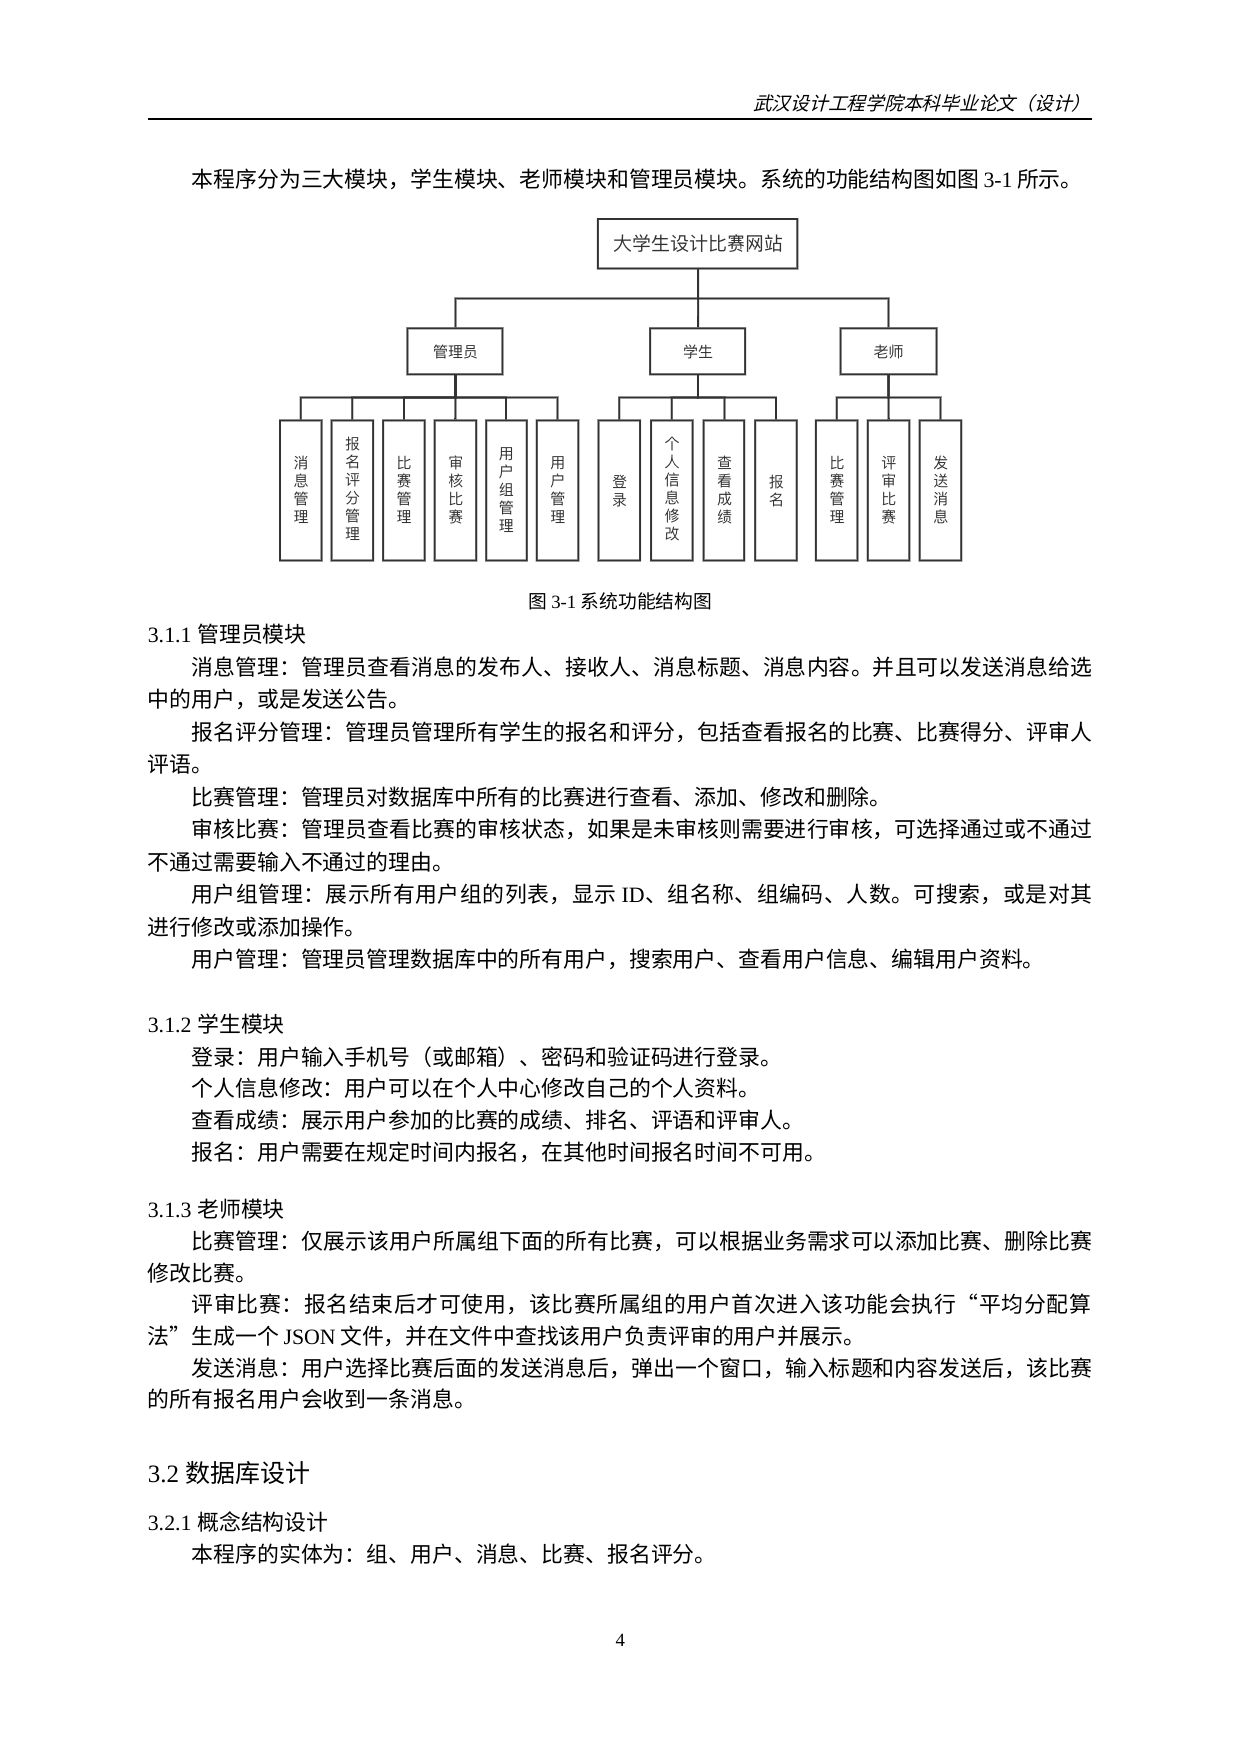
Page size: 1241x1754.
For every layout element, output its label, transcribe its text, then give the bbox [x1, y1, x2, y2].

text 个人信息修改：用户可以在个人中心修改自己的个人资料。 [148, 1071, 1092, 1103]
text 比赛管理：管理员对数据库中所有的比赛进行查看、添加、修改和删除。 [148, 779, 1092, 812]
text 用户组管理：展示所有用户组的列表，显示ID、组名称、组编码、人数。可搜索，或是对其进行修改或添加操作。 [148, 877, 1092, 942]
text 本程序的实体为：组、用户、消息、比赛、报名评分。 [148, 1537, 1092, 1568]
text 本程序分为三大模块，学生模块、老师模块和管理员模块。系统的功能结构图如图3-1所示。 [148, 162, 1092, 194]
text 报名评分管理：管理员管理所有学生的报名和评分，包括查看报名的比赛、比赛得分、评审人、评语。 [148, 714, 1092, 779]
text 3.1.2 学生模块 [148, 1007, 1092, 1039]
text 消息管理：管理员查看消息的发布人、接收人、消息标题、消息内容。并且可以发送消息给选中的用户，或是发送公告。 [148, 649, 1092, 714]
text 审核比赛：管理员查看比赛的审核状态，如果是未审核则需要进行审核，可选择通过或不通过，不通过需要输入不通过的理由。 [148, 812, 1092, 877]
text 登录：用户输入手机号（或邮箱）、密码和验证码进行登录。 [148, 1039, 1092, 1071]
text 3.2.1 概念结构设计 [148, 1504, 1092, 1537]
text 3.1.3 老师模块 [148, 1191, 1092, 1224]
text 图3-1 系统功能结构图 [148, 584, 1092, 617]
text 3.1.1 管理员模块 [148, 617, 1092, 649]
text 发送消息：用户选择比赛后面的发送消息后，弹出一个窗口，输入标题和内容发送后，该比赛的所有报名用户会收到一条消息。 [148, 1351, 1092, 1414]
text 查看成绩：展示用户参加的比赛的成绩、排名、评语和评审人。 [148, 1103, 1092, 1134]
text 3.2 数据库设计 [148, 1439, 1092, 1504]
text 用户管理：管理员管理数据库中的所有用户，搜索用户、查看用户信息、编辑用户资料。 [148, 942, 1092, 974]
text 评审比赛：报名结束后才可使用，该比赛所属组的用户首次进入该功能会执行“平均分配算法”生成一个JSON文件，并在文件中查找该用户负责评审的用户并展示。 [148, 1287, 1092, 1351]
text 比赛管理：仅展示该用户所属组下面的所有比赛，可以根据业务需求可以添加比赛、删除比赛、修改比赛。 [148, 1224, 1092, 1287]
picture [255, 194, 985, 584]
text 报名：用户需要在规定时间内报名，在其他时间报名时间不可用。 [148, 1134, 1092, 1166]
